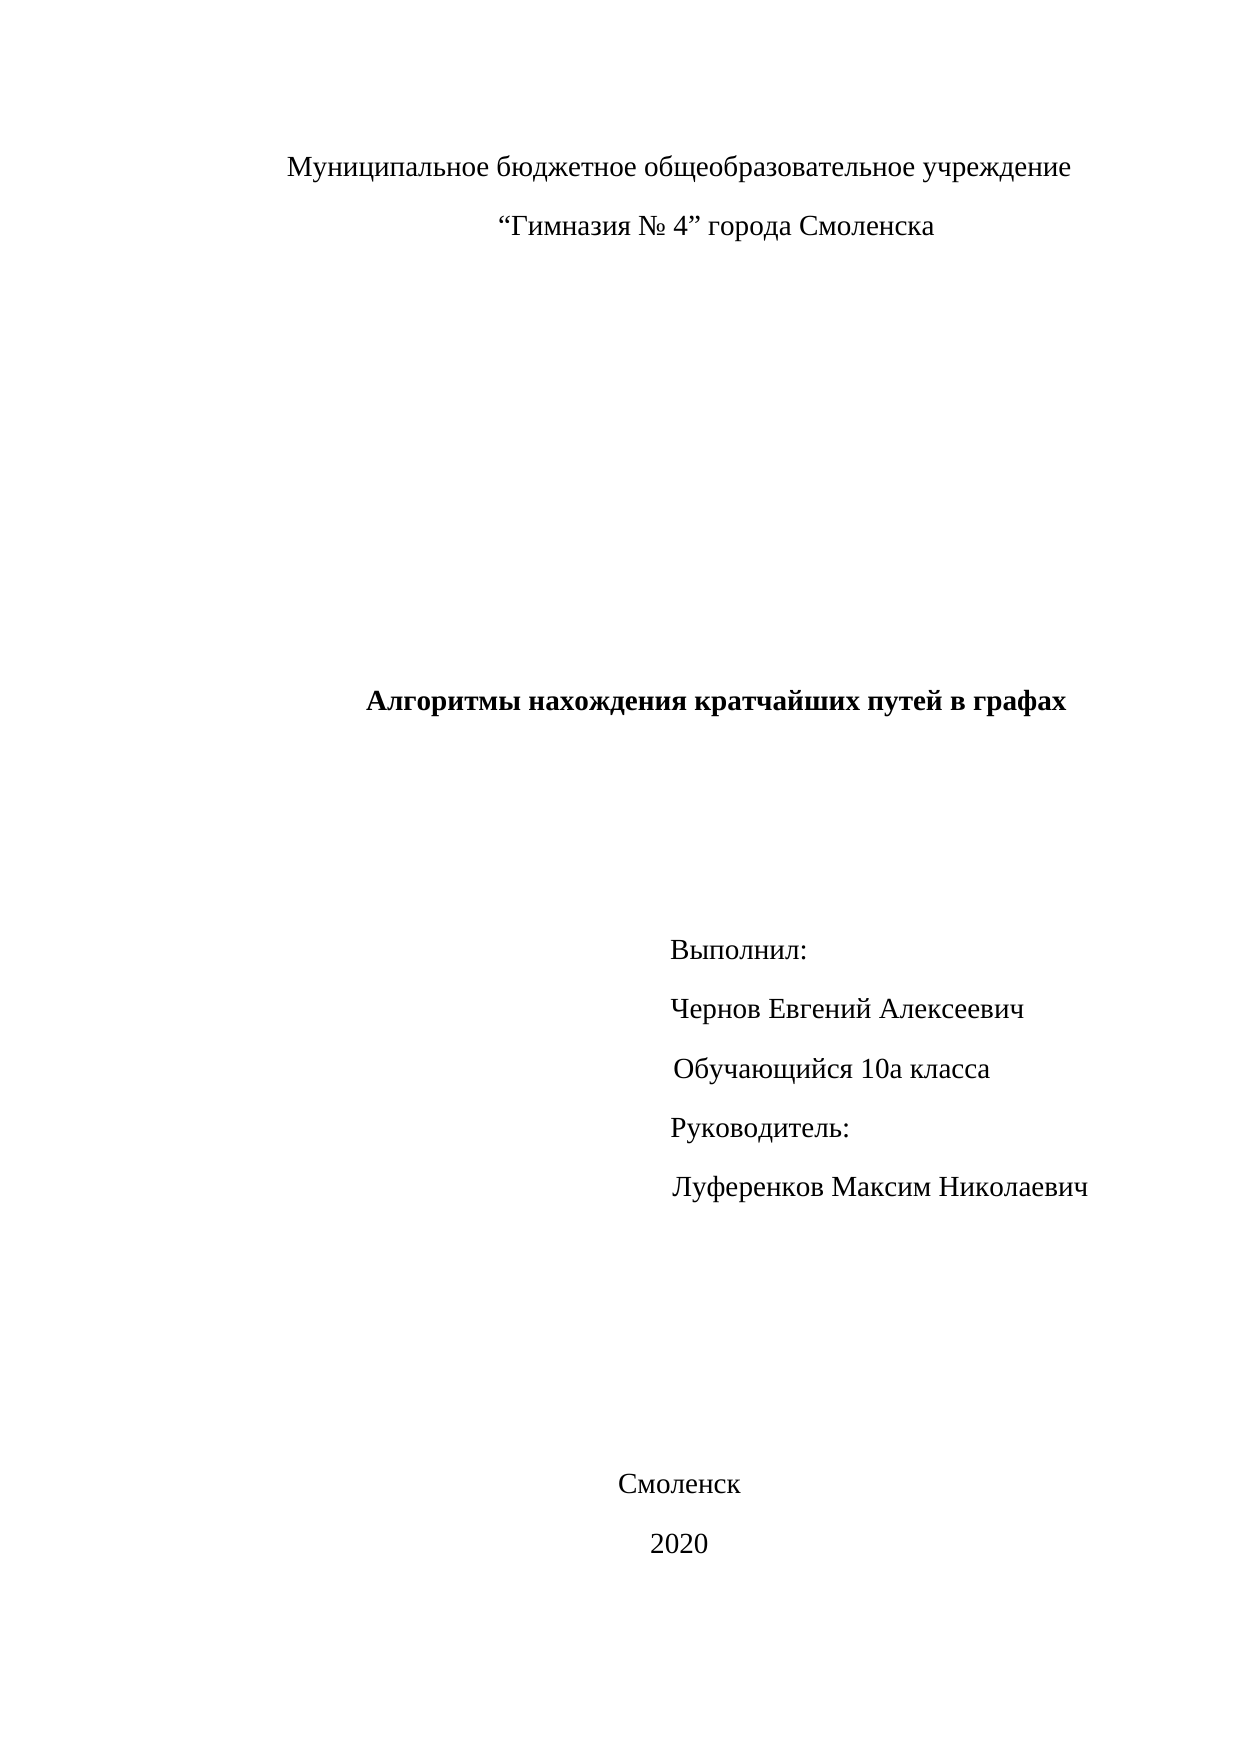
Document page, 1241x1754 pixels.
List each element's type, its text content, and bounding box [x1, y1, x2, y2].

text Смоленск [251, 1466, 1107, 1500]
text Луференков Максим Николаевич [252, 1169, 1093, 1203]
text “Гимназия № 4” города Смоленска [251, 208, 1181, 242]
text Муниципальное бюджетное общеобразовательное учреждение [251, 149, 1107, 183]
text Алгоритмы нахождения кратчайших путей в графах [251, 683, 1181, 717]
text Руководитель: [252, 1110, 903, 1144]
text Выполнил: [252, 932, 868, 966]
text 2020 [251, 1526, 1107, 1559]
text Чернов Евгений Алексеевич [252, 991, 1093, 1025]
text Обучающийся 10а класса [252, 1051, 1010, 1084]
